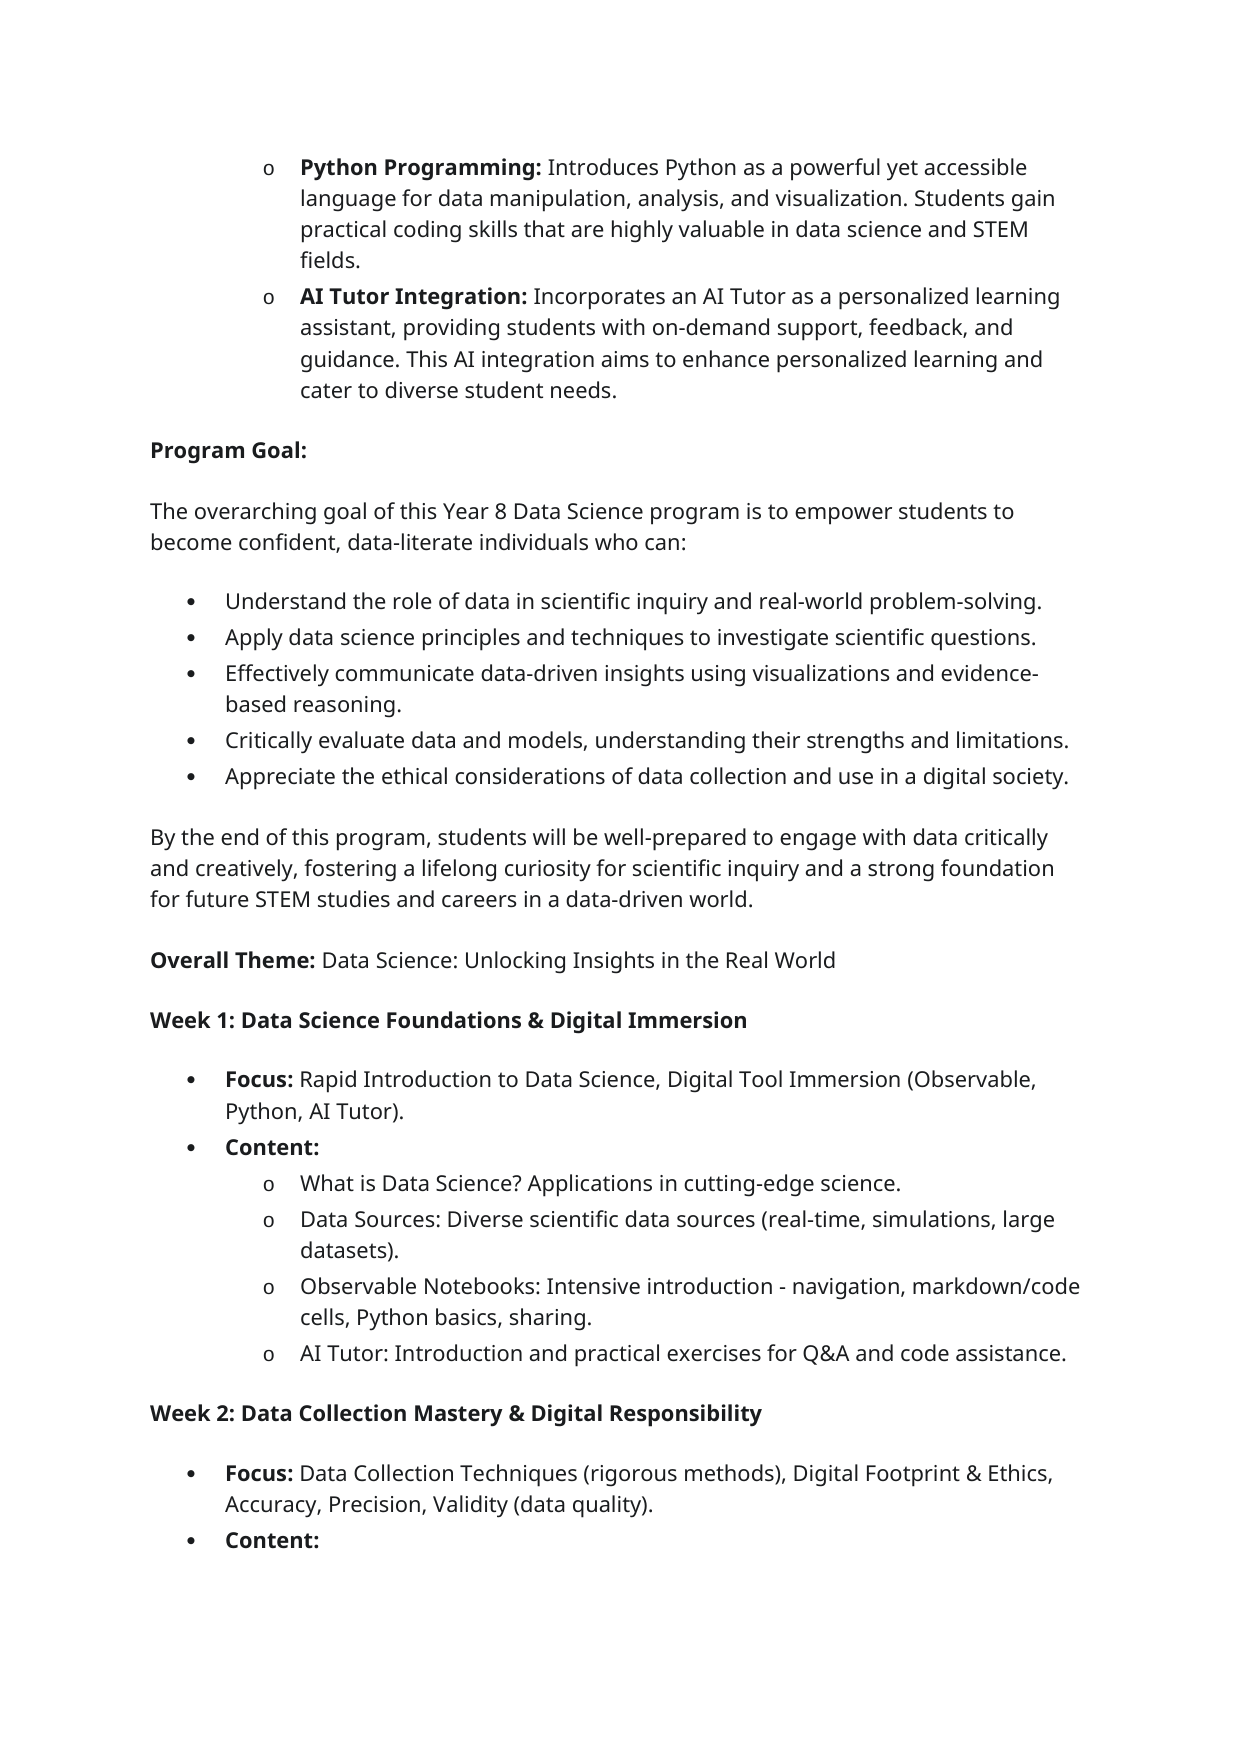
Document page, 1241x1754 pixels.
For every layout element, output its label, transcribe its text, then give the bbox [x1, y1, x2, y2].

list Data Sources: Diverse scientific data sources (real-time, simulations, large datasets). [262, 1202, 1090, 1264]
text The overarching goal of this Year 8 Data Science program is to empower students to become confident, data-literate individuals who can: [150, 494, 1090, 557]
list Effectively communicate data-driven insights using visualizations and evidence-based reasoning. [187, 657, 1090, 719]
list Python Programming: Introduces Python as a powerful yet accessible language for data manipulation, analysis, and visualization. Students gain practical coding skills that are highly valuable in data science and STEM fields. [262, 150, 1090, 275]
text Week 2: Data Collection Mastery & Digital Responsibility [150, 1397, 1090, 1428]
list AI Tutor Integration: Incorporates an AI Tutor as a personalized learning assistant, providing students with on-demand support, feedback, and guidance. This AI integration aims to enhance personalized learning and cater to diverse student needs. [262, 280, 1090, 405]
text By the end of this program, students will be well-prepared to engage with data critically and creatively, fostering a lifelong curiosity for scientific inquiry and a strong foundation for future STEM studies and careers in a data-driven world. [150, 820, 1090, 914]
list Focus: Rapid Introduction to Data Science, Digital Tool Immersion (Observable, Python, AI Tutor). [187, 1063, 1090, 1126]
list Apply data science principles and techniques to investigate scientific questions. [187, 621, 1090, 652]
list Understand the role of data in scientific inquiry and real-world problem-solving. [187, 585, 1090, 616]
text Program Goal: [150, 434, 1090, 465]
list Observable Notebooks: Intensive introduction - navigation, markdown/code cells, Python basics, sharing. [262, 1269, 1090, 1332]
list AI Tutor: Introduction and practical exercises for Q&A and code assistance. [262, 1336, 1090, 1368]
list Content: [187, 1130, 1090, 1161]
list What is Data Science? Applications in cutting-edge science. [262, 1166, 1090, 1197]
text Overall Theme: Data Science: Unlocking Insights in the Real World [150, 943, 1090, 974]
list Critically evaluate data and models, understanding their strengths and limitations. [187, 724, 1090, 755]
list Appreciate the ethical considerations of data collection and use in a digital society. [187, 760, 1090, 791]
text Week 1: Data Science Foundations & Digital Immersion [150, 1004, 1090, 1035]
list Focus: Data Collection Techniques (rigorous methods), Digital Footprint & Ethics, Accuracy, Precision, Validity (data quality). [187, 1456, 1090, 1519]
list Content: [187, 1523, 1090, 1555]
